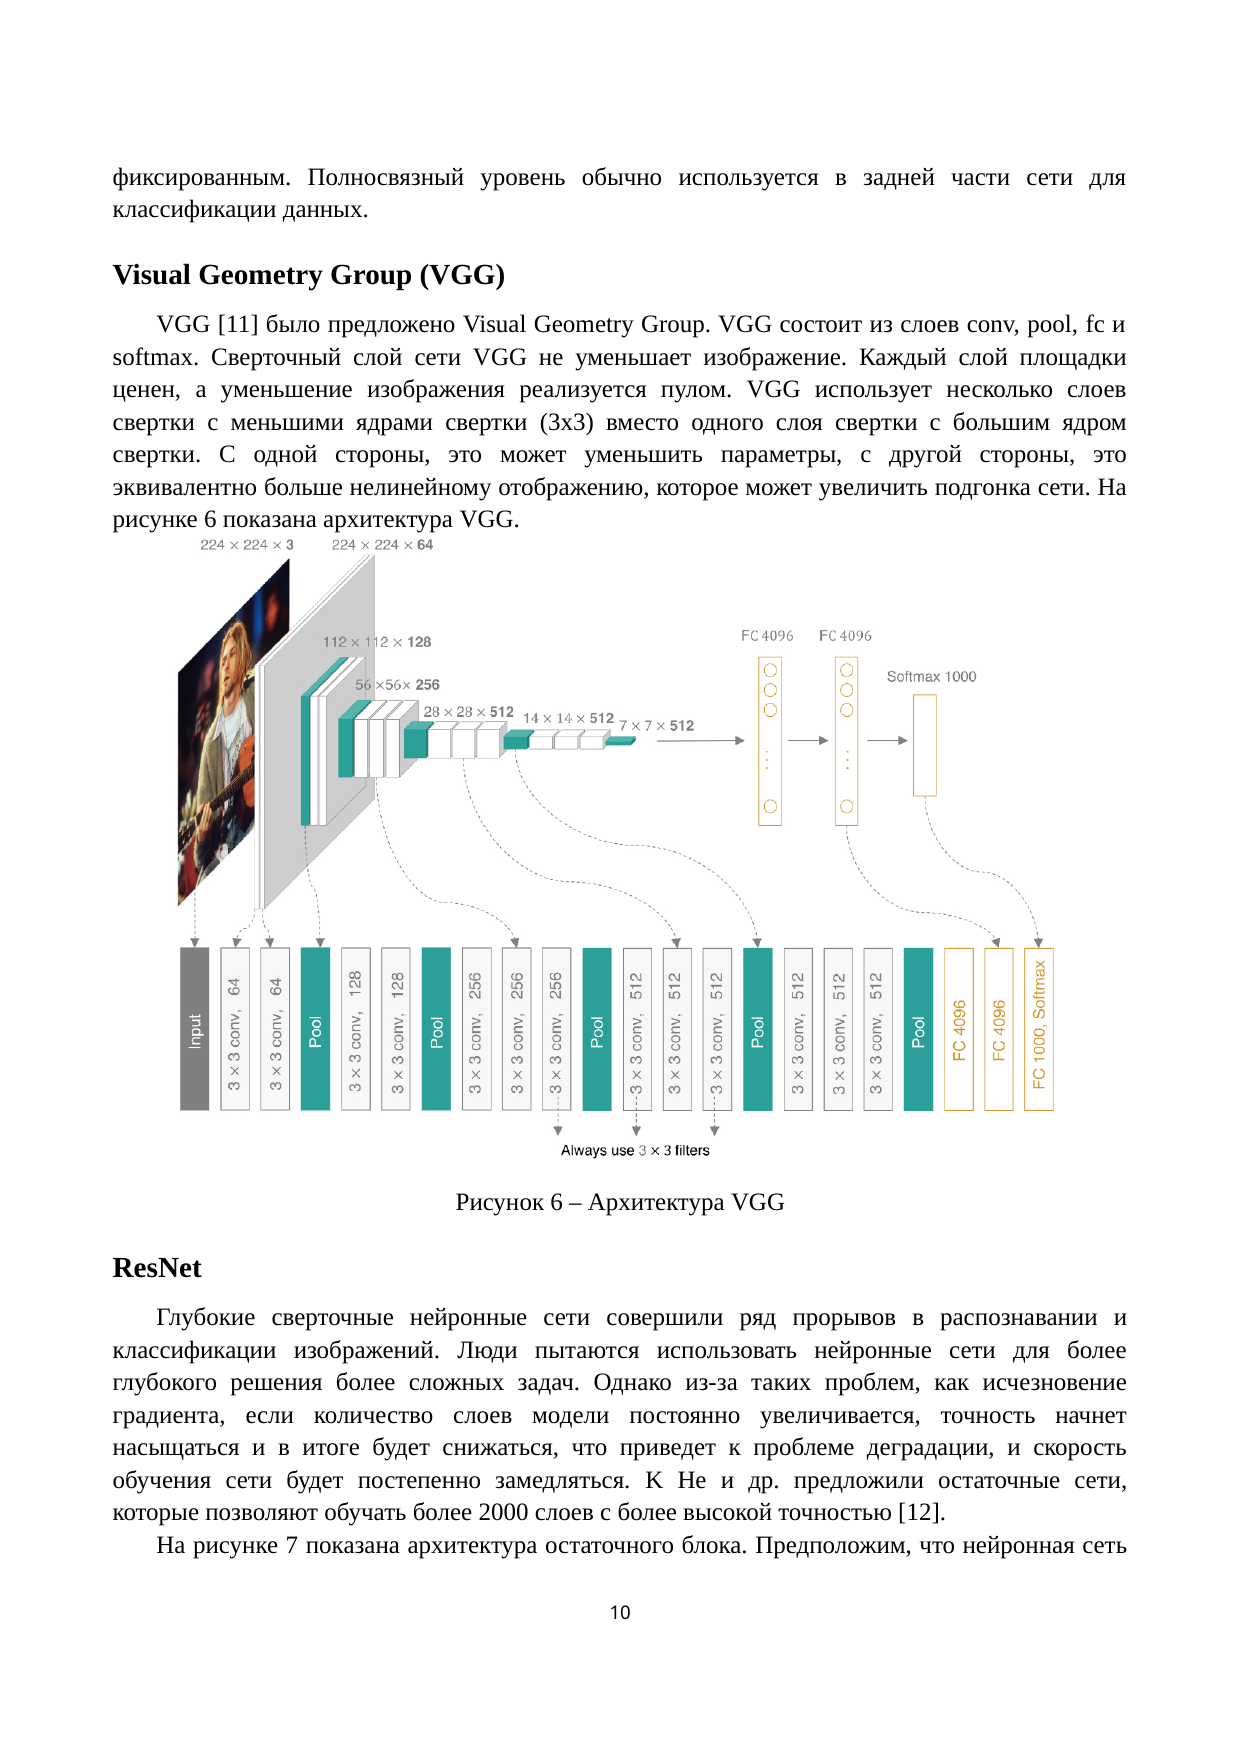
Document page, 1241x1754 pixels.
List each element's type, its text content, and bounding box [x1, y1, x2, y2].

text Рисунок 6 – Архитектура VGG [112, 1185, 1128, 1218]
picture [138, 535, 1102, 1167]
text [112, 160, 1128, 225]
text Глубокие сверточные нейронные сети совершили ряд прорывов в распознавании и классификации изображений. Люди пытаются использовать нейронные сети для более глубокого решения более сложных задач. Однако из-за таких проблем, как исчезновение градиента, если количество слоев модели постоянно увеличивается, точность начнет насыщаться и в итоге будет снижаться, что приведет к проблеме деградации, и скорость обучения сети будет постепенно замедляться. K He и др. предложили остаточные сети, которые позволяют обучать более 2000 слоев с более высокой точностью [12]. [112, 1300, 1128, 1528]
subtitle ResNet [112, 1250, 1128, 1284]
text VGG [11] было предложено Visual Geometry Group. VGG состоит из слоев conv, pool, fc и softmax. Сверточный слой сети VGG не уменьшает изображение. Каждый слой площадки ценен, а уменьшение изображения реализуется пулом. VGG использует несколько слоев свертки с меньшими ядрами свертки (3x3) вместо одного слоя свертки с большим ядром свертки. С одной стороны, это может уменьшить параметры, с другой стороны, это эквивалентно больше нелинейному отображению, которое может увеличить подгонка сети. На рисунке 6 показана архитектура VGG. [112, 308, 1128, 535]
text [112, 1528, 1128, 1560]
subtitle Visual Geometry Group (VGG) [112, 257, 1128, 291]
